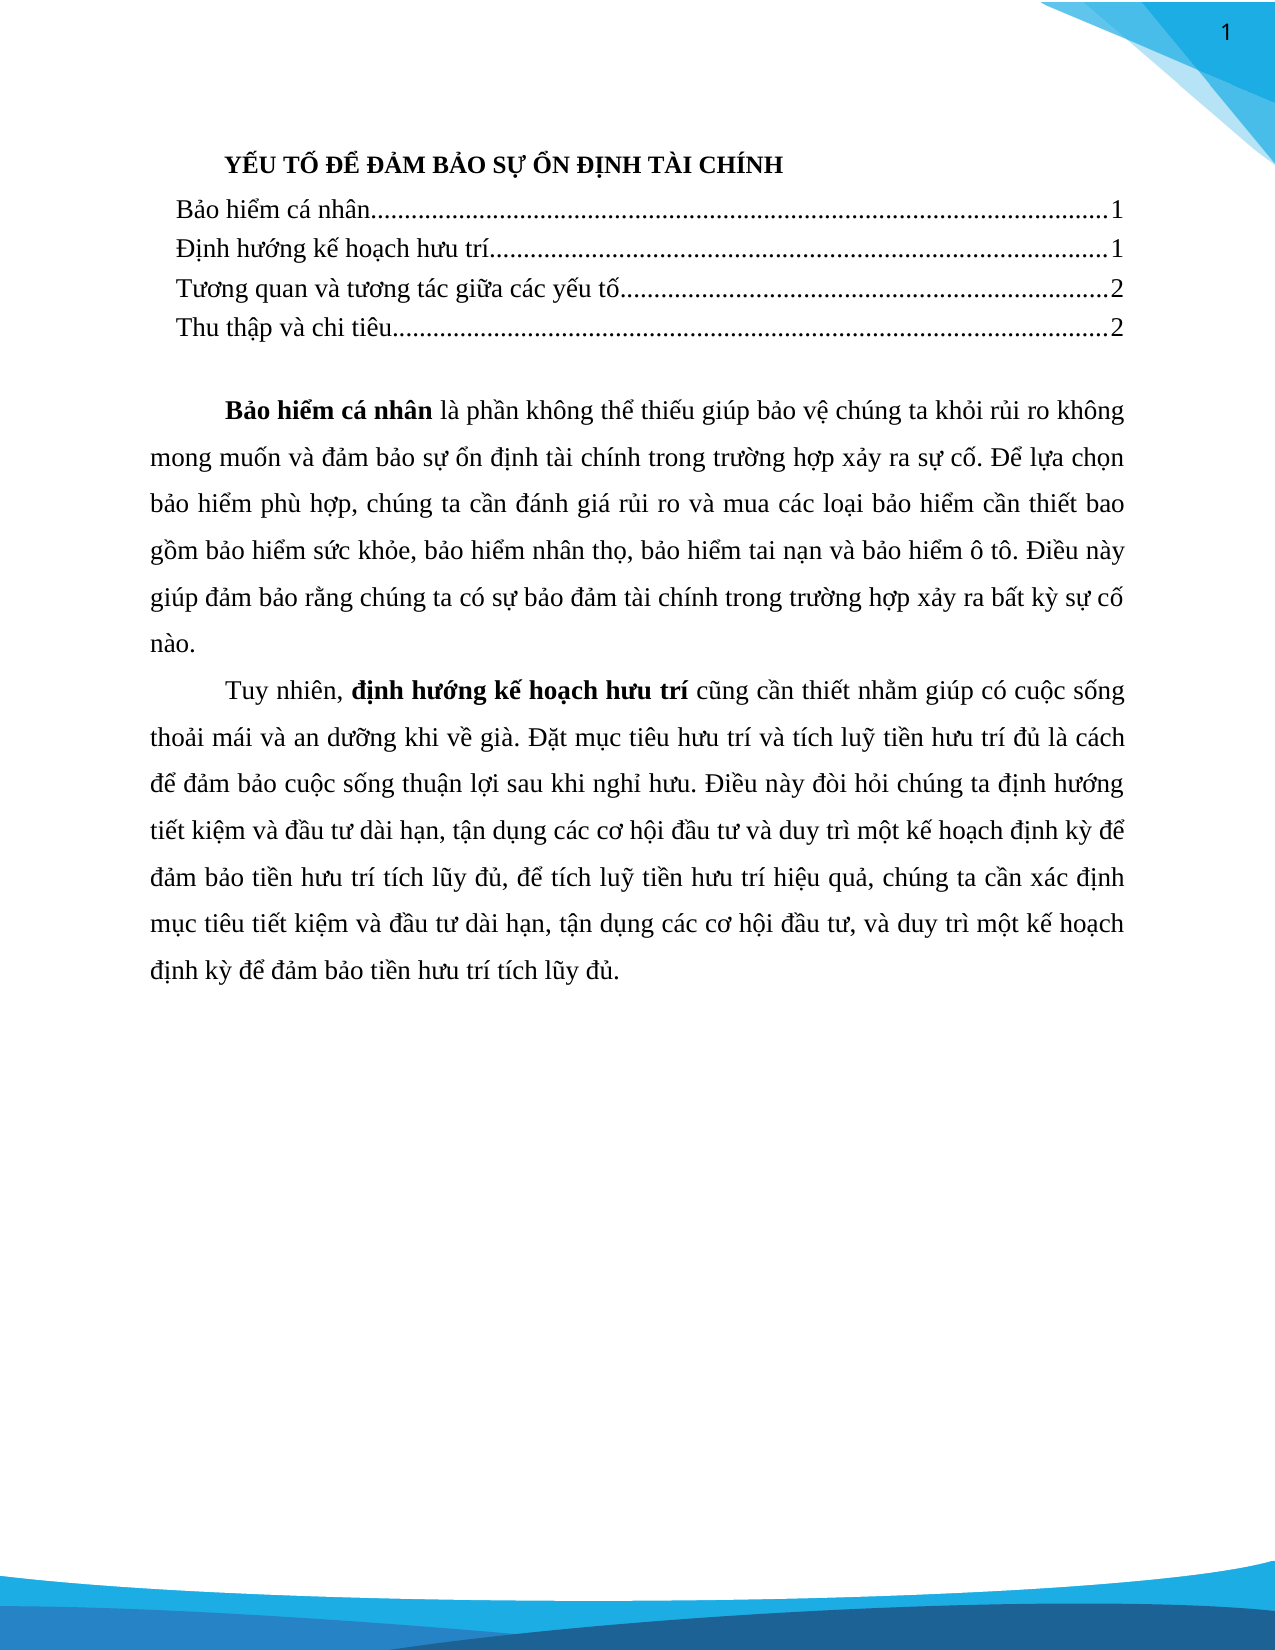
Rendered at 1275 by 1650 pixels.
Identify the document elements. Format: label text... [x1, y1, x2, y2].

text Bảo hiểm cá nhân 1 [176, 193, 1125, 224]
text Tương quan và tương tác giữa các yếu tố 2 [176, 272, 1125, 303]
text Thu thập và chi tiêu 2 [176, 312, 1125, 343]
text Tuy nhiên, định hướng kế hoạch hưu trí cũng cần thiết nhằm giúp có cuộc sống thoải mái và an dưỡng khi về già. Đặt mục tiêu hưu trí và tích luỹ tiền hưu trí đủ là cách để đảm bảo cuộc sống thuận lợi sau khi nghỉ hưu. Điều này đòi hỏi chúng ta định hướng tiết kiệm và đầu tư dài hạn, tận dụng các cơ hội đầu tư và duy trì một kế hoạch định kỳ để đảm bảo tiền hưu trí tích lũy đủ, để tích luỹ tiền hưu trí hiệu quả, chúng ta cần xác định mục tiêu tiết kiệm và đầu tư dài hạn, tận dụng các cơ hội đầu tư, và duy trì một kế hoạch định kỳ để đảm bảo tiền hưu trí tích lũy đủ. [150, 674, 1125, 985]
text YẾU TỐ ĐỂ ĐẢM BẢO SỰ ỔN ĐỊNH TÀI CHÍNH [224, 150, 1125, 179]
text Định hướng kế hoạch hưu trí 1 [176, 233, 1125, 264]
picture [1037, 2, 1275, 167]
text Bảo hiểm cá nhân là phần không thể thiếu giúp bảo vệ chúng ta khỏi rủi ro không mong muốn và đảm bảo sự ổn định tài chính trong trường hợp xảy ra sự cố. Để lựa chọn bảo hiểm phù hợp, chúng ta cần đánh giá rủi ro và mua các loại bảo hiểm cần thiết bao gồm bảo hiểm sức khỏe, bảo hiểm nhân thọ, bảo hiểm tai nạn và bảo hiểm ô tô. Điều này giúp đảm bảo rằng chúng ta có sự bảo đảm tài chính trong trường hợp xảy ra bất kỳ sự cố nào. [150, 394, 1125, 659]
